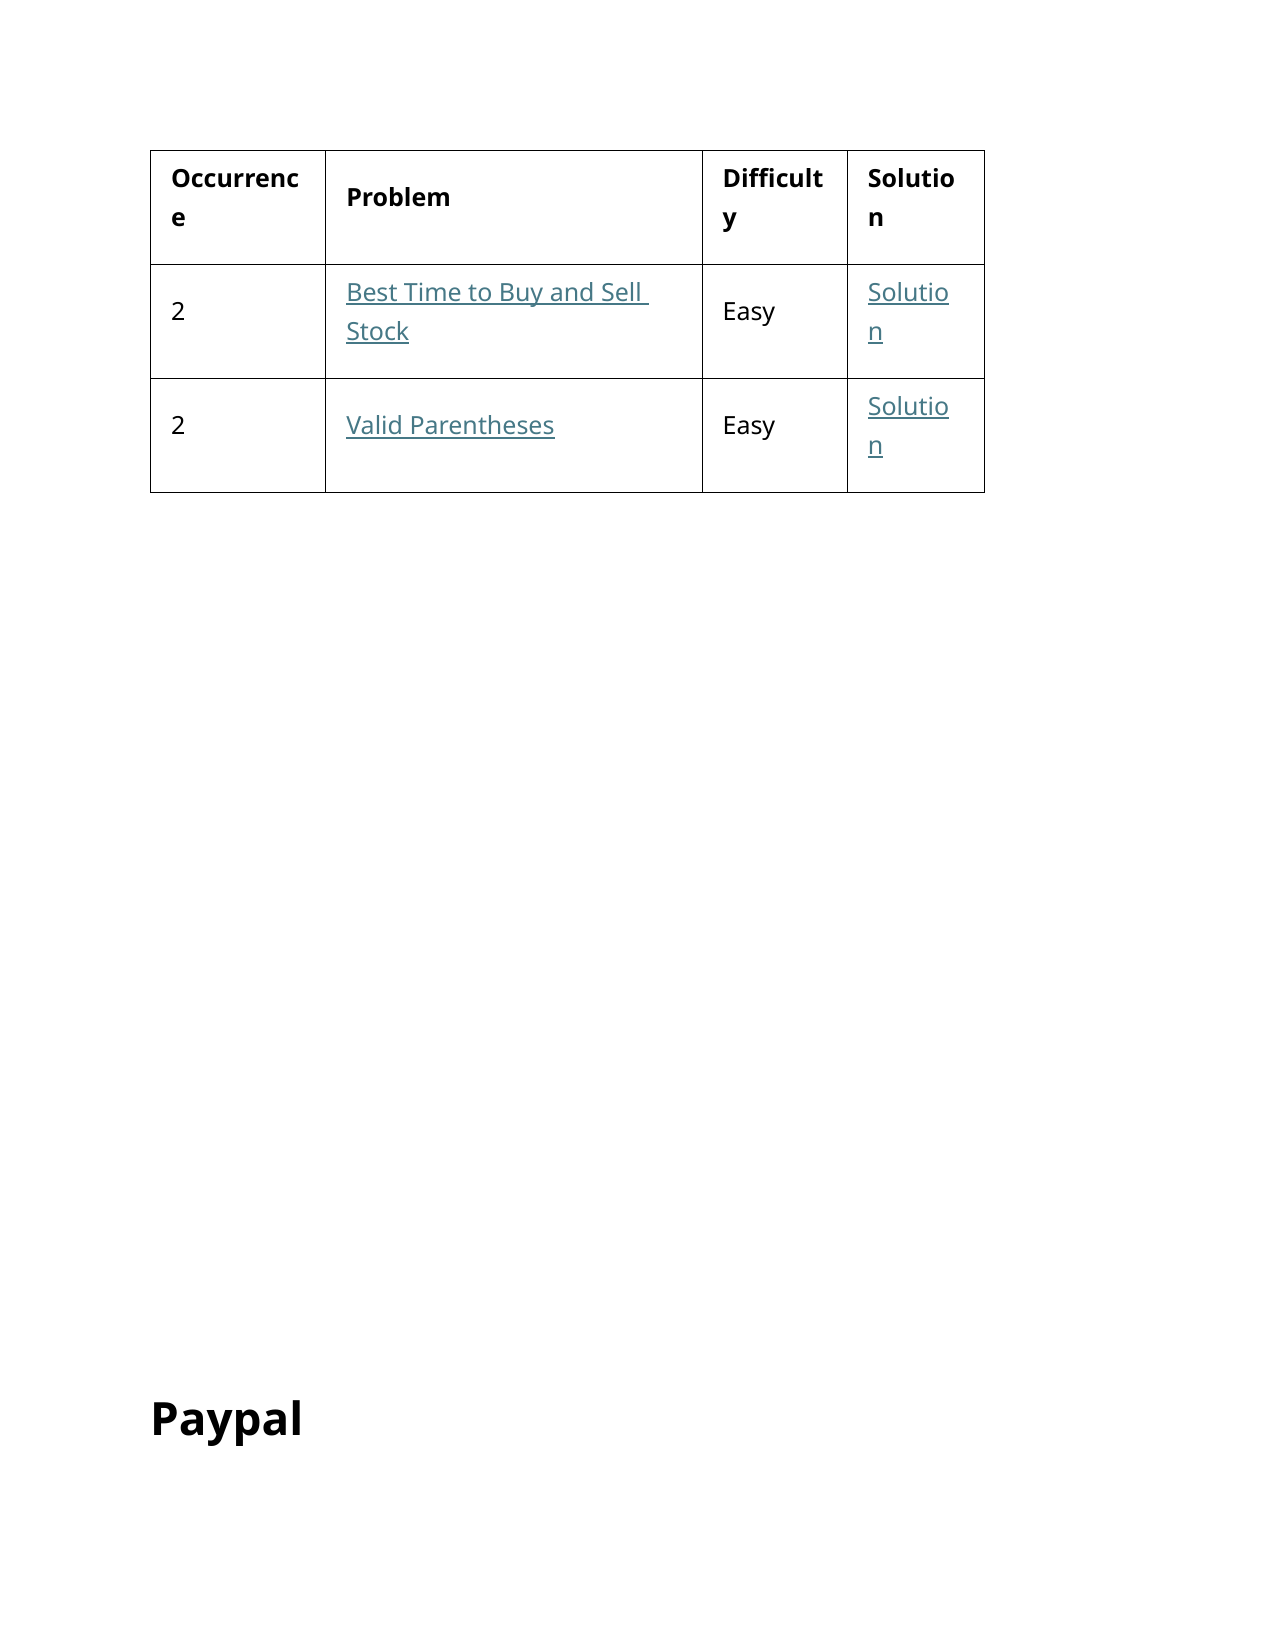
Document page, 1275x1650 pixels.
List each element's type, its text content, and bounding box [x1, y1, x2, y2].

table_cell 2 [151, 379, 325, 492]
table_cell Solution [848, 379, 984, 492]
table_header Problem [326, 151, 702, 264]
table_header Occurrence [151, 151, 325, 264]
table_cell Easy [703, 265, 847, 378]
table_cell Solution [848, 265, 984, 378]
table_cell Best Time to Buy and Sell Stock [326, 265, 702, 378]
text Paypal [150, 1386, 1125, 1449]
table_cell Easy [703, 379, 847, 492]
table_cell Valid Parentheses [326, 379, 702, 492]
table_header Solution [848, 151, 984, 264]
table_header Difficulty [703, 151, 847, 264]
table_cell 2 [151, 265, 325, 378]
